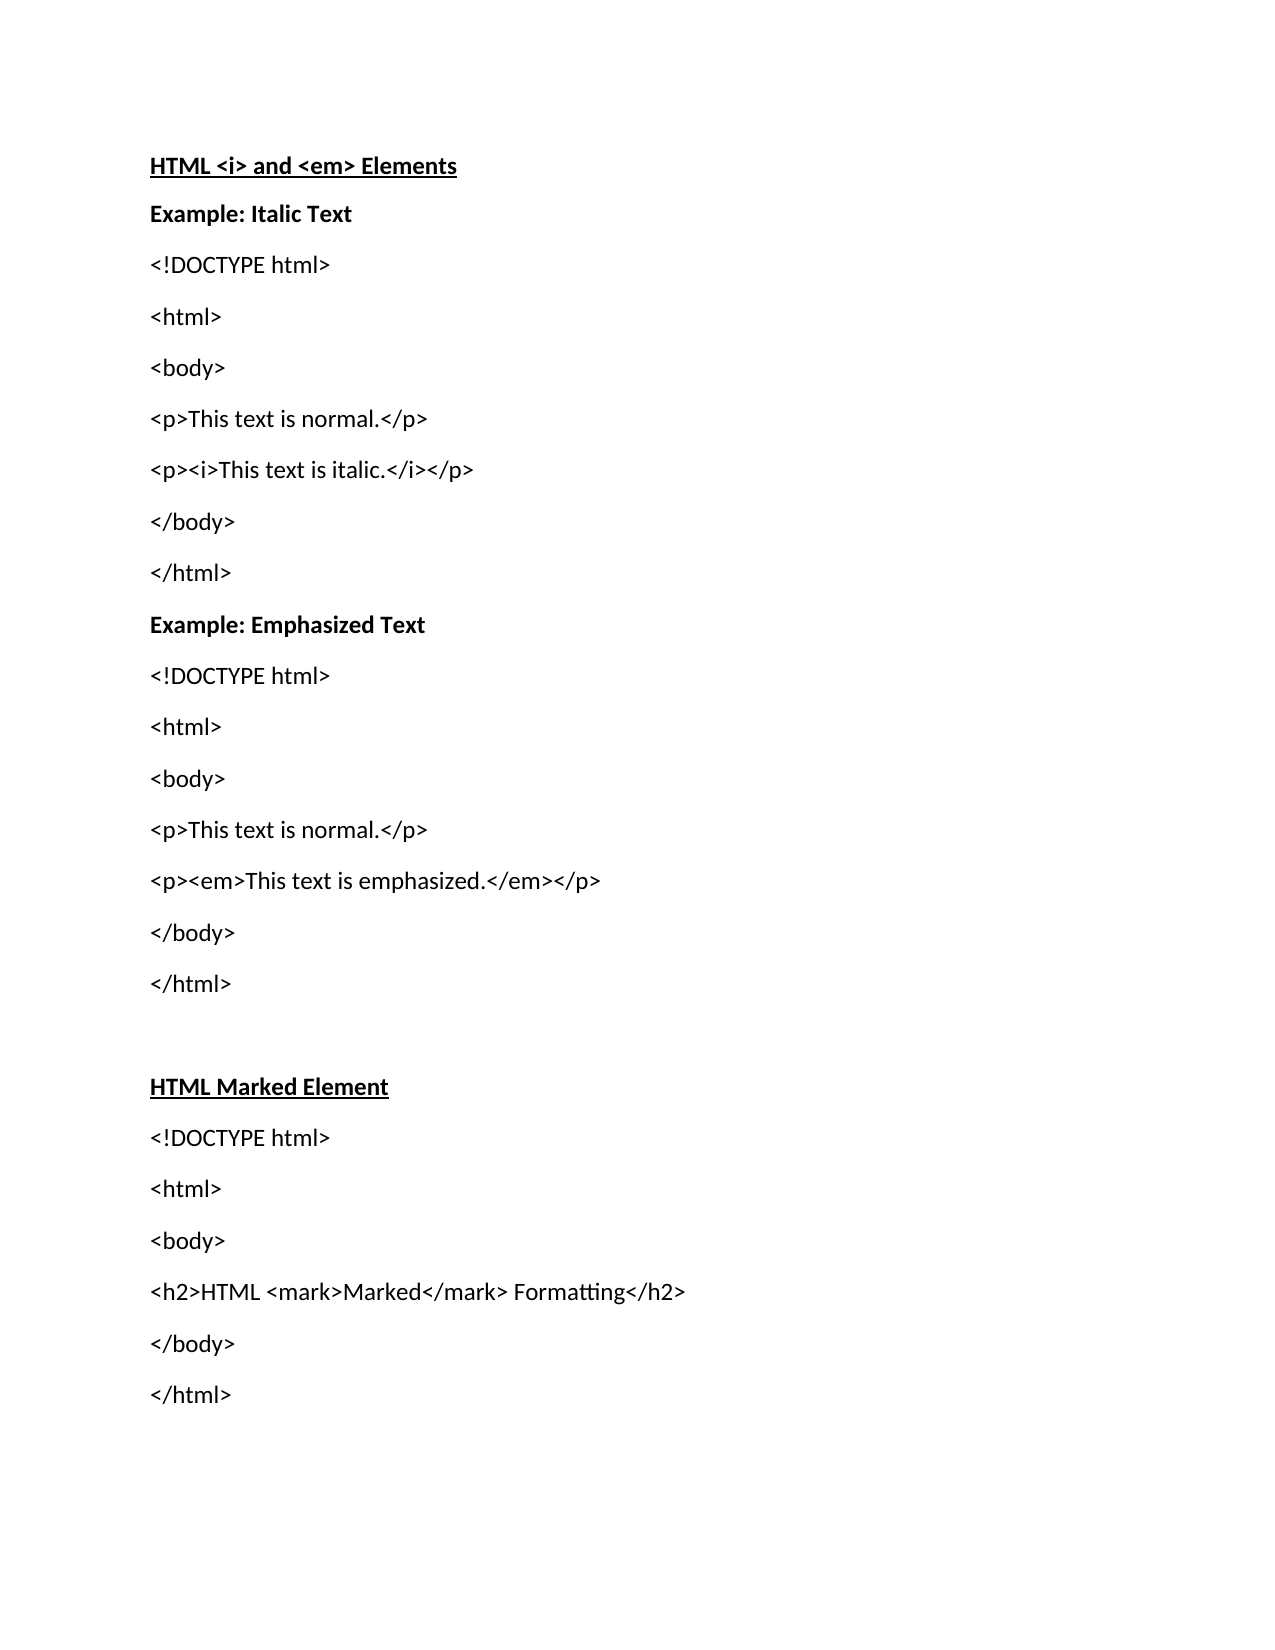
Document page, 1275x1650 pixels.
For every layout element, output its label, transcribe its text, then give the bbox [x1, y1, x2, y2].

text <!DOCTYPE html> [150, 249, 1125, 280]
text Example: Italic Text [150, 198, 1125, 228]
text </body> [150, 1328, 1125, 1358]
text <h2>HTML <mark>Marked</mark> Formatting</h2> [150, 1276, 1125, 1307]
text <body> [150, 763, 1125, 793]
text <html> [150, 301, 1125, 331]
text <p><i>This text is italic.</i></p> [150, 455, 1125, 485]
text <body> [150, 1225, 1125, 1256]
text </body> [150, 917, 1125, 947]
text <p>This text is normal.</p> [150, 814, 1125, 845]
text <p>This text is normal.</p> [150, 403, 1125, 434]
text HTML Marked Element [150, 1071, 1125, 1101]
text <html> [150, 1174, 1125, 1204]
text HTML <i> and <em> Elements [150, 150, 1125, 181]
text <p><em>This text is emphasized.</em></p> [150, 866, 1125, 896]
text </html> [150, 968, 1125, 999]
text Example: Emphasized Text [150, 609, 1125, 639]
text </body> [150, 506, 1125, 537]
text <html> [150, 711, 1125, 742]
text <body> [150, 352, 1125, 382]
text <!DOCTYPE html> [150, 660, 1125, 691]
text </html> [150, 557, 1125, 588]
text <!DOCTYPE html> [150, 1122, 1125, 1153]
text </html> [150, 1379, 1125, 1409]
